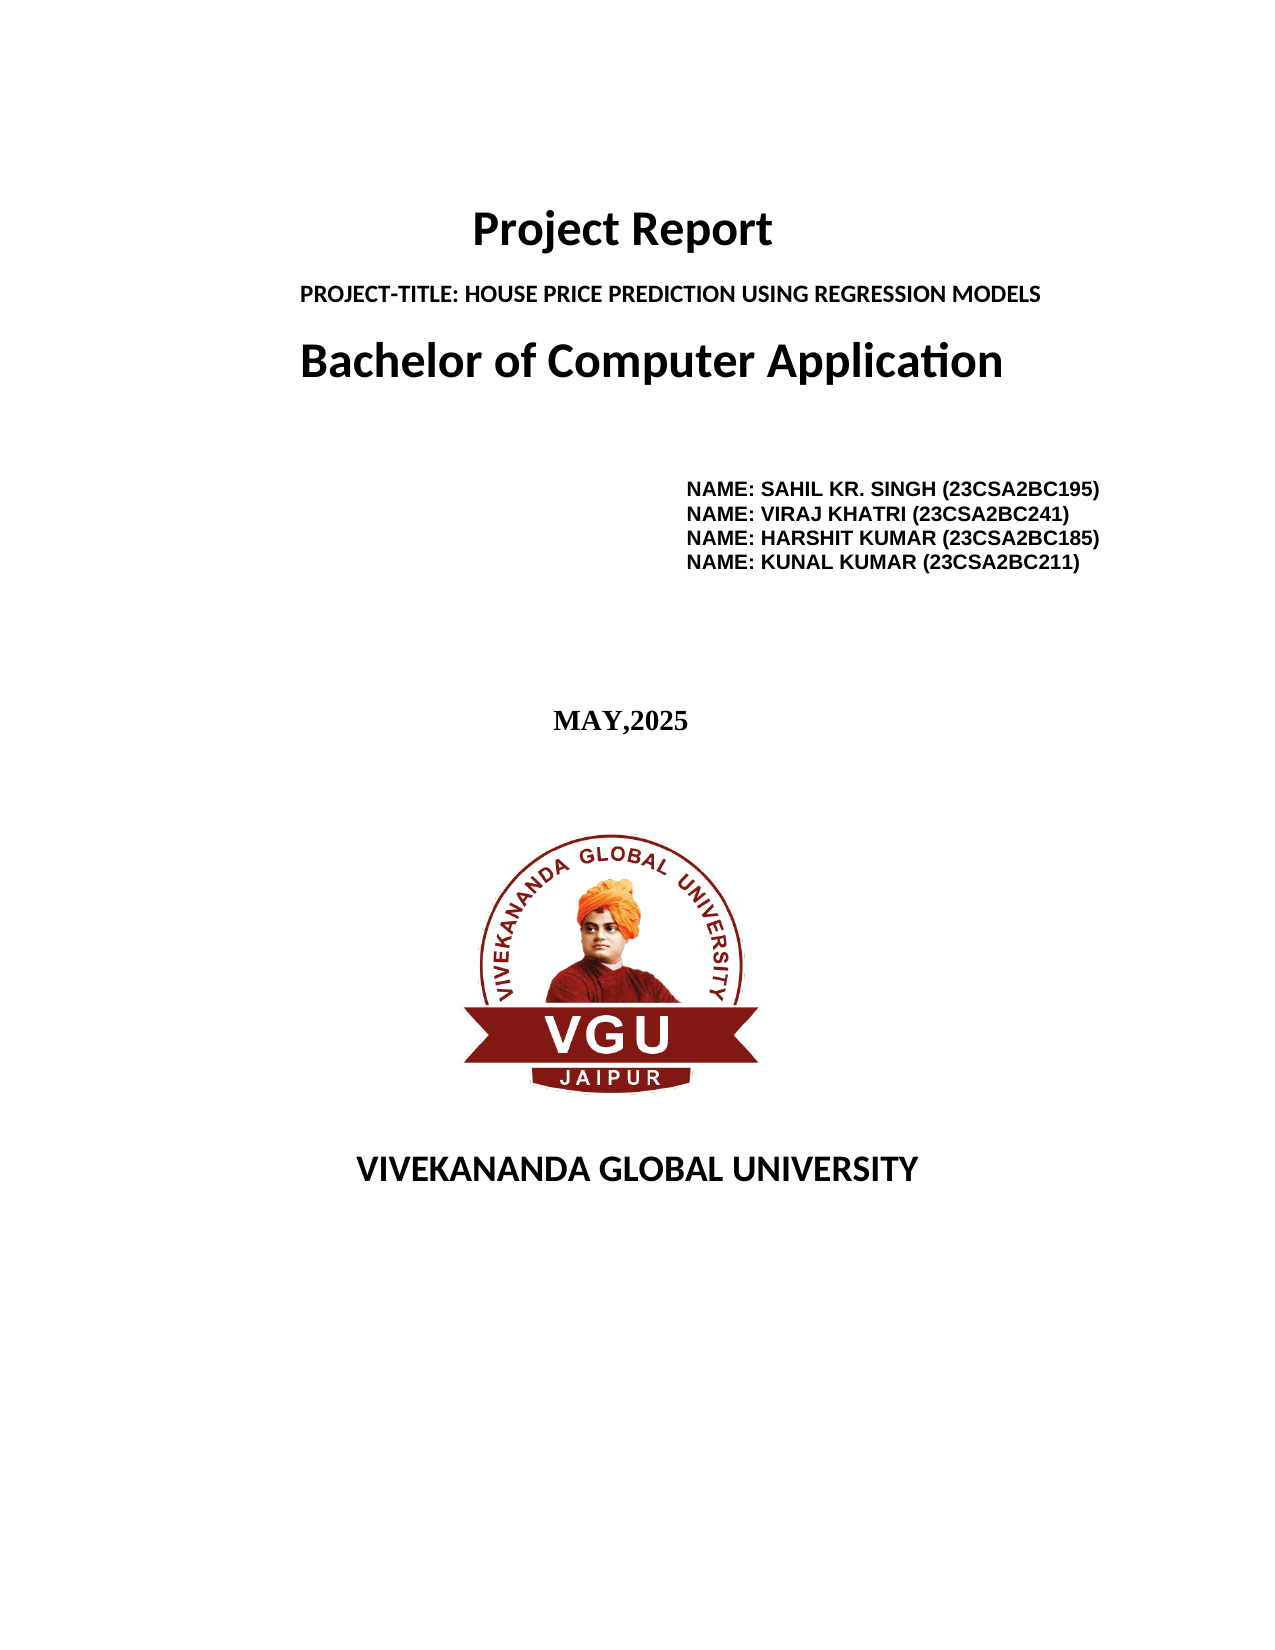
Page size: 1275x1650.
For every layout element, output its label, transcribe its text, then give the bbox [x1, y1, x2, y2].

text NAME: SAHIL KR. SINGH (23CSA2BC195) [450, 476, 1125, 500]
text MAY,2025 [225, 703, 1125, 737]
text Project Report [375, 196, 1125, 257]
text NAME: HARSHIT KUMAR (23CSA2BC185) [450, 526, 1125, 550]
picture [415, 764, 804, 1145]
text NAME: KUNAL KUMAR (23CSA2BC211) [150, 550, 1125, 574]
text Bachelor of Computer Application [225, 328, 1125, 416]
text NAME: VIRAJ KHATRI (23CSA2BC241) [150, 502, 1125, 526]
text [150, 1145, 1125, 1191]
text PROJECT-TITLE: HOUSE PRICE PREDICTION USING REGRESSION MODELS [150, 278, 1125, 308]
